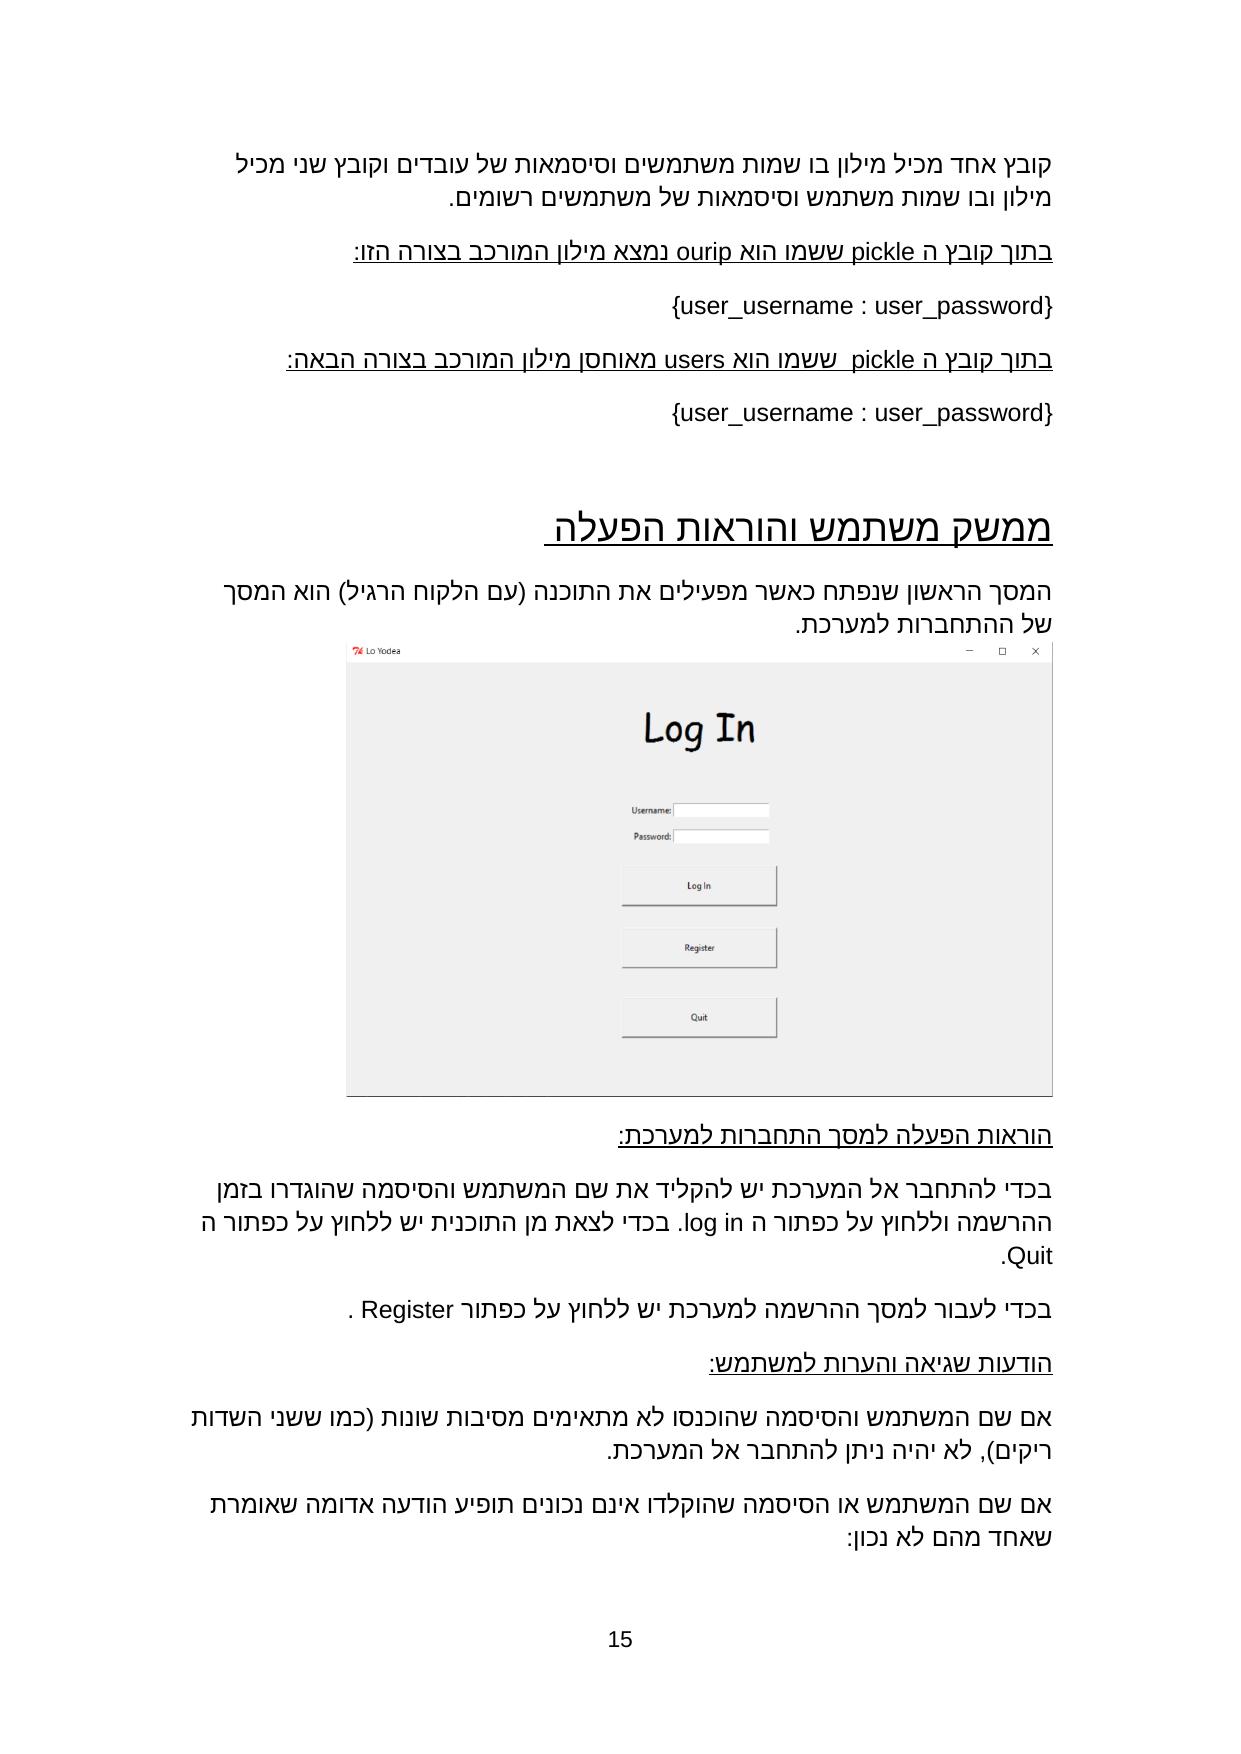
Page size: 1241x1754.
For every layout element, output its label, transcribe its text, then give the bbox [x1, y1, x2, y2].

text {user_username : user_password} [187, 291, 1053, 319]
text בכדי להתחבר אל המערכת יש להקליד את שם המשתמש והסיסמה שהוגדרו בזמן ההרשמה וללחוץ על כפתור ה log in. בכדי לצאת מן התוכנית יש ללחוץ על כפתור ה Quit. [187, 1175, 1053, 1270]
text בתוך קובץ ה pickle ששמו הוא ourip נמצא מילון המורכב בצורה הזו: [187, 237, 1053, 266]
text קובץ אחד מכיל מילון בו שמות משתמשים וסיסמאות של עובדים וקובץ שני מכיל מילון ובו שמות משתמש וסיסמאות של משתמשים רשומים. [187, 150, 1053, 212]
text אם שם המשתמש או הסיסמה שהוקלדו אינם נכונים תופיע הודעה אדומה שאומרת שאחד מהם לא נכון: [187, 1490, 1053, 1551]
text הודעות שגיאה והערות למשתמש: [187, 1349, 1053, 1378]
text {user_username : user_password} [187, 398, 1053, 427]
text אם שם המשתמש והסיסמה שהוכנסו לא מתאימים מסיבות שונות (כמו ששני השדות ריקים), לא יהיה ניתן להתחבר אל המערכת. [187, 1403, 1053, 1464]
text בכדי לעבור למסך ההרשמה למערכת יש ללחוץ על כפתור Register . [187, 1295, 1053, 1324]
text ממשק משתמש והוראות הפעלה [187, 506, 1053, 549]
text בתוך קובץ ה pickle ששמו הוא users מאוחסן מילון המורכב בצורה הבאה: [187, 344, 1053, 373]
picture [346, 642, 1053, 1097]
text הוראות הפעלה למסך התחברות למערכת: [187, 1121, 1053, 1150]
